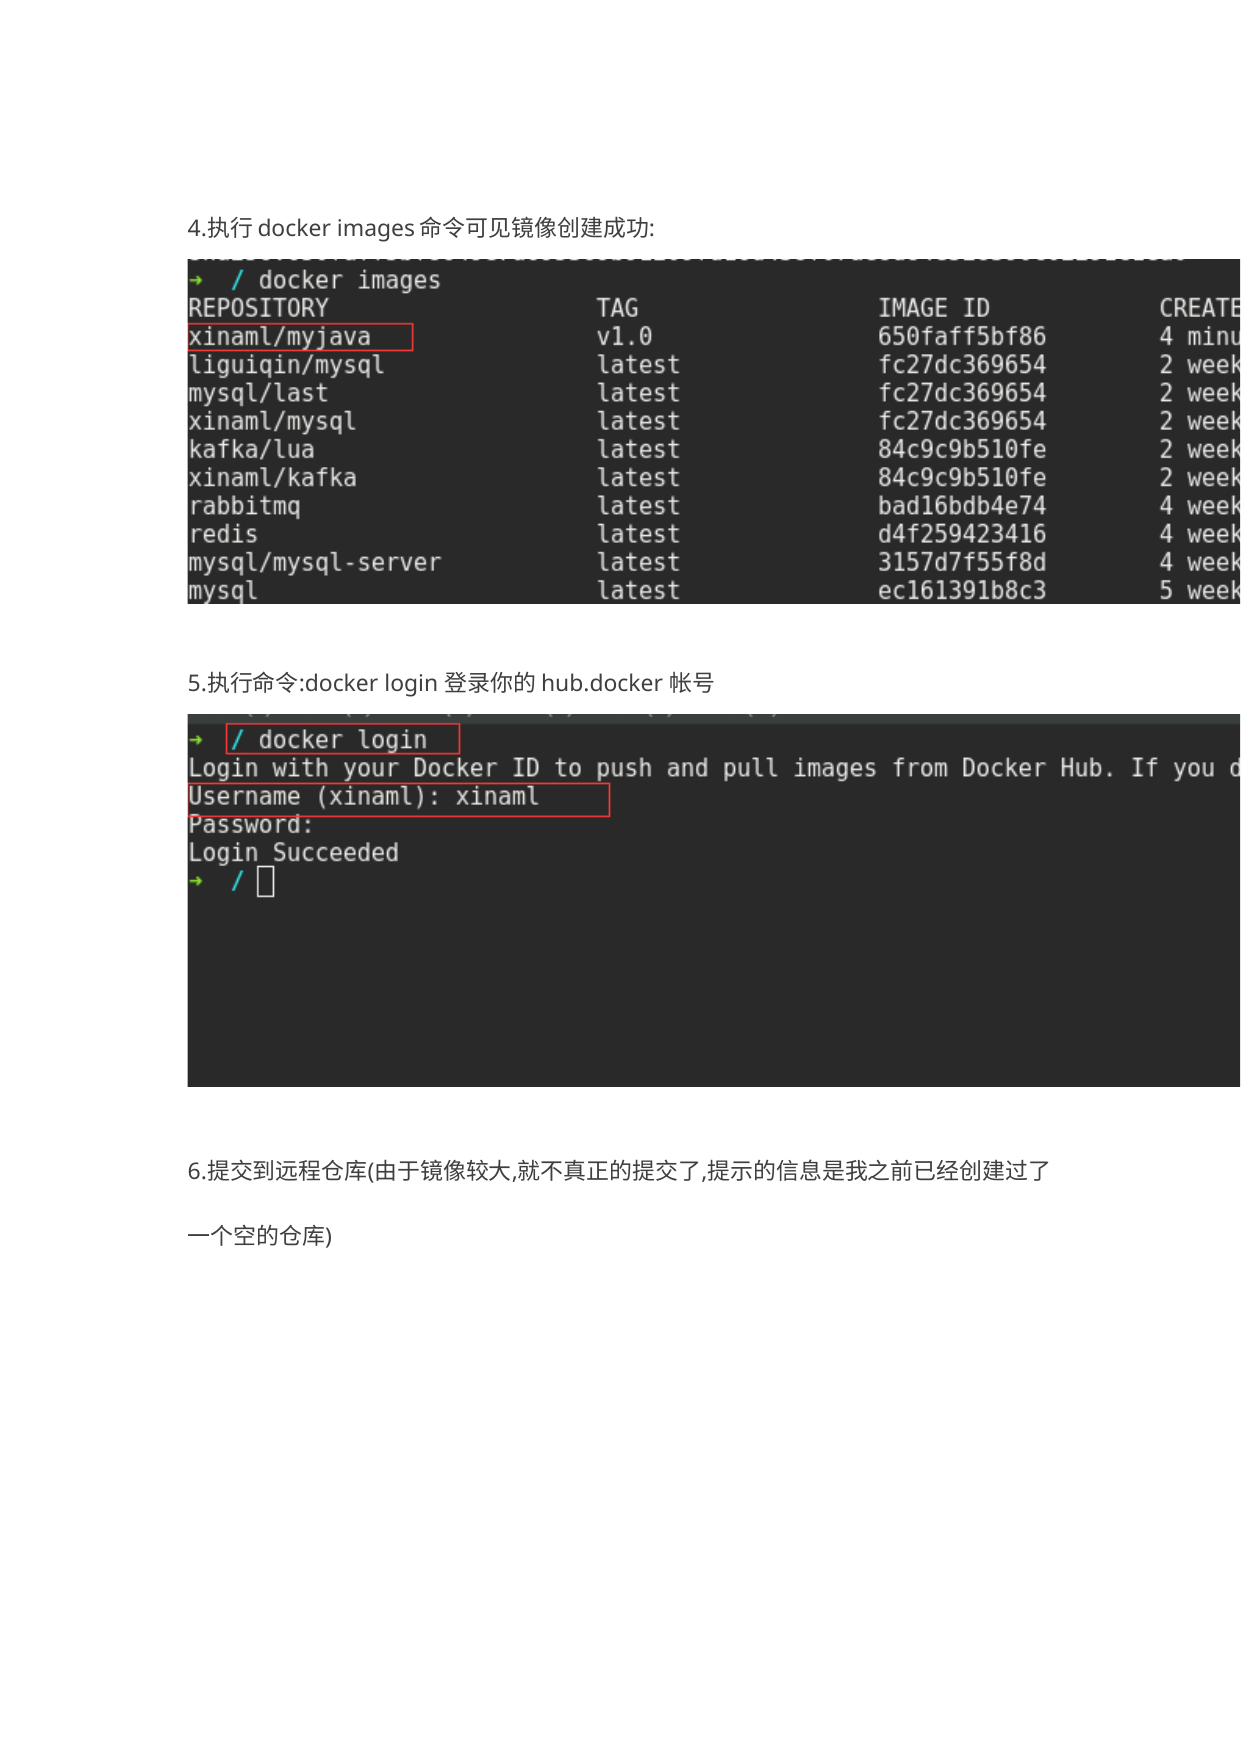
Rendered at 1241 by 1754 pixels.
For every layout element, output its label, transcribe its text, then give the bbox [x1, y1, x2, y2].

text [187, 162, 1053, 259]
picture [187, 714, 1241, 1087]
picture [187, 259, 1241, 604]
